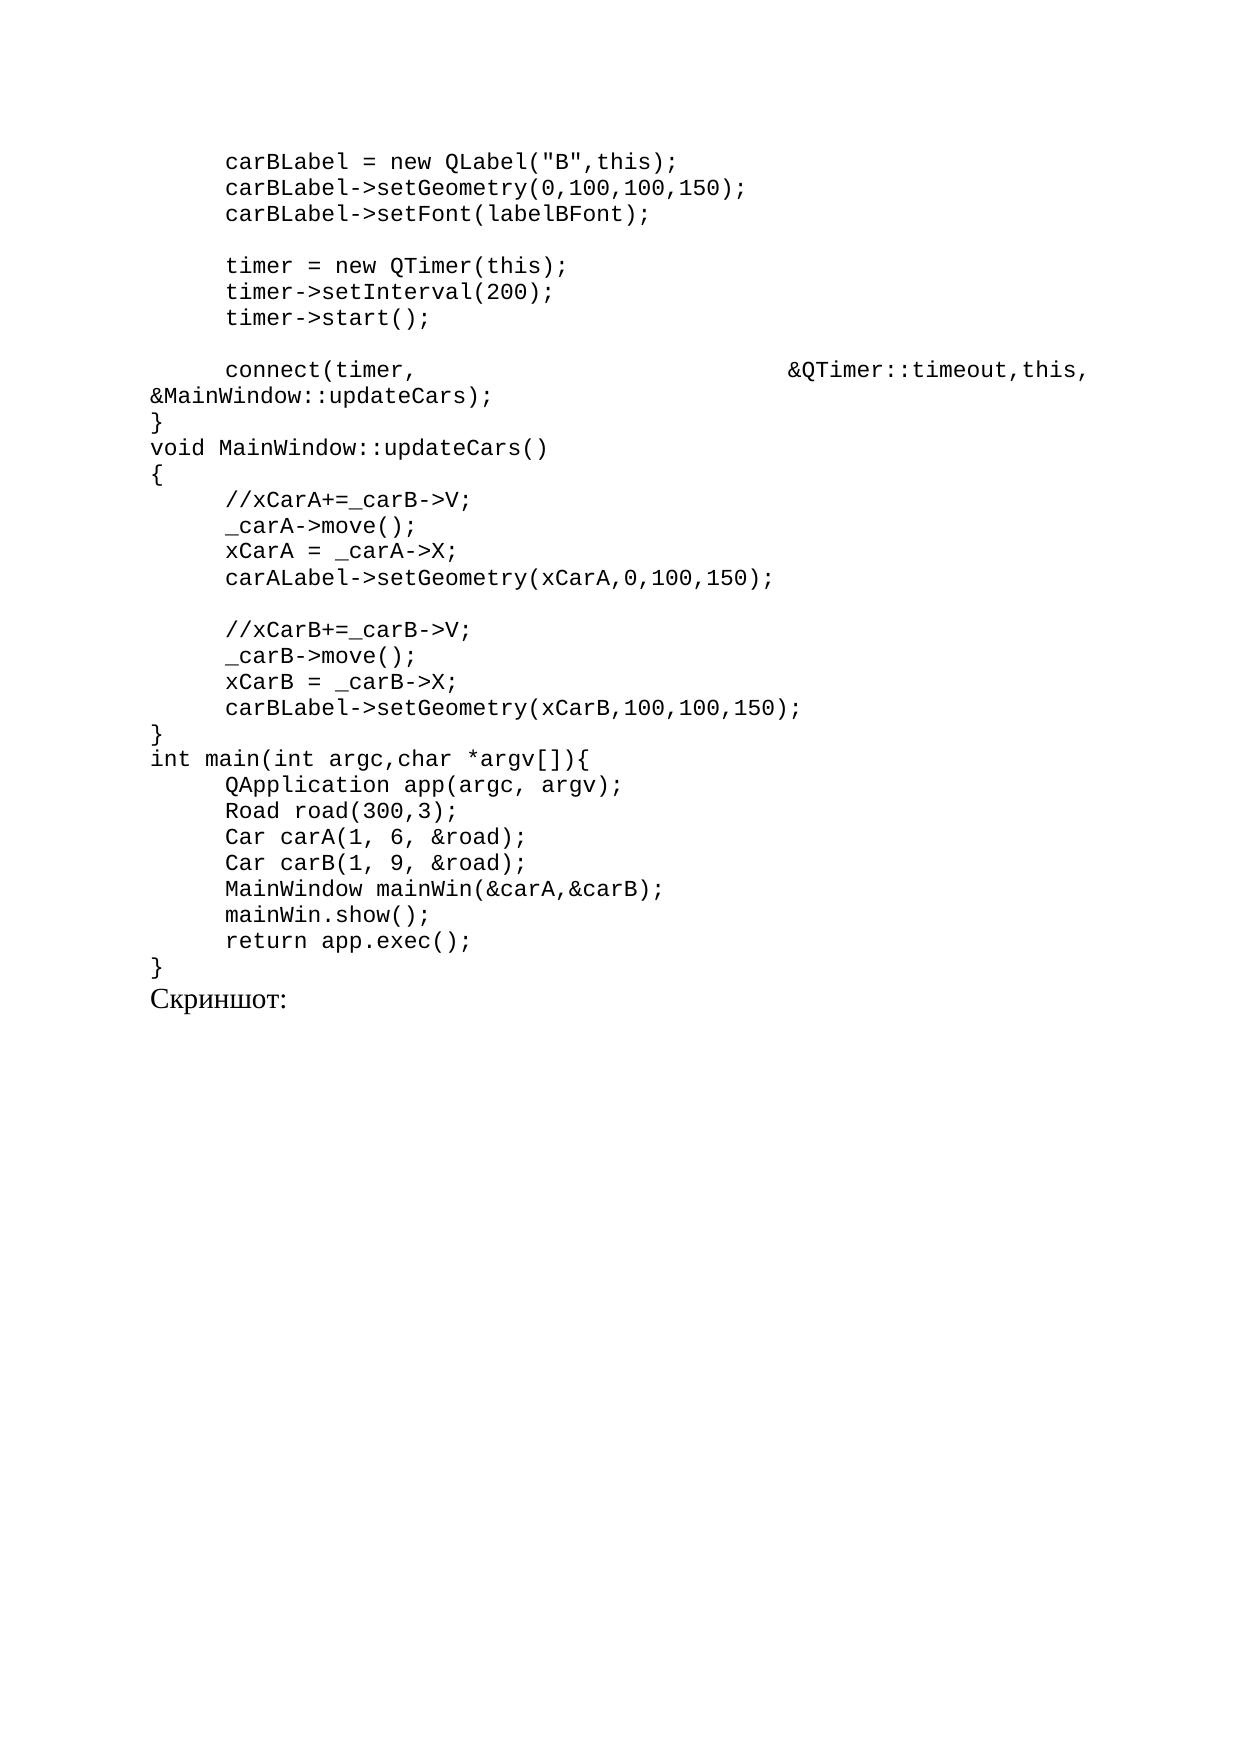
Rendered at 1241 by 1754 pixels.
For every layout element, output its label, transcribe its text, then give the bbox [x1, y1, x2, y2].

text timer->setInterval(200); [150, 280, 1090, 306]
text carBLabel = new QLabel("B",this); [150, 150, 1090, 176]
text timer = new QTimer(this); [150, 254, 1090, 280]
text carBLabel->setFont(labelBFont); [150, 202, 1090, 228]
text QApplication app(argc, argv); [150, 774, 1090, 800]
text xCarA = _carA->X; [150, 540, 1090, 566]
text timer->start(); [150, 306, 1090, 332]
text //xCarB+=_carB->V; [150, 618, 1090, 644]
text //xCarA+=_carB->V; [150, 488, 1090, 514]
text } [150, 722, 1090, 748]
text mainWin.show(); [150, 903, 1090, 929]
text { [150, 462, 1090, 488]
text Скриншот: [150, 981, 1090, 1015]
text } [150, 955, 1090, 981]
text carBLabel->setGeometry(xCarB,100,100,150); [150, 696, 1090, 722]
text MainWindow mainWin(&carA,&carB); [150, 877, 1090, 903]
text xCarB = _carB->X; [150, 670, 1090, 696]
text carBLabel->setGeometry(0,100,100,150); [150, 176, 1090, 202]
text int main(int argc,char *argv[]){ [150, 748, 1090, 774]
text return app.exec(); [150, 929, 1090, 955]
text _carB->move(); [150, 644, 1090, 670]
text void MainWindow::updateCars() [150, 436, 1090, 462]
text Road road(300,3); [150, 800, 1090, 826]
text } [150, 410, 1090, 436]
text _carA->move(); [150, 514, 1090, 540]
text carALabel->setGeometry(xCarA,0,100,150); [150, 566, 1090, 592]
text connect(timer, &QTimer::timeout,this, &MainWindow::updateCars); [150, 358, 1090, 410]
text Car carB(1, 9, &road); [150, 852, 1090, 877]
text Car carA(1, 6, &road); [150, 826, 1090, 852]
